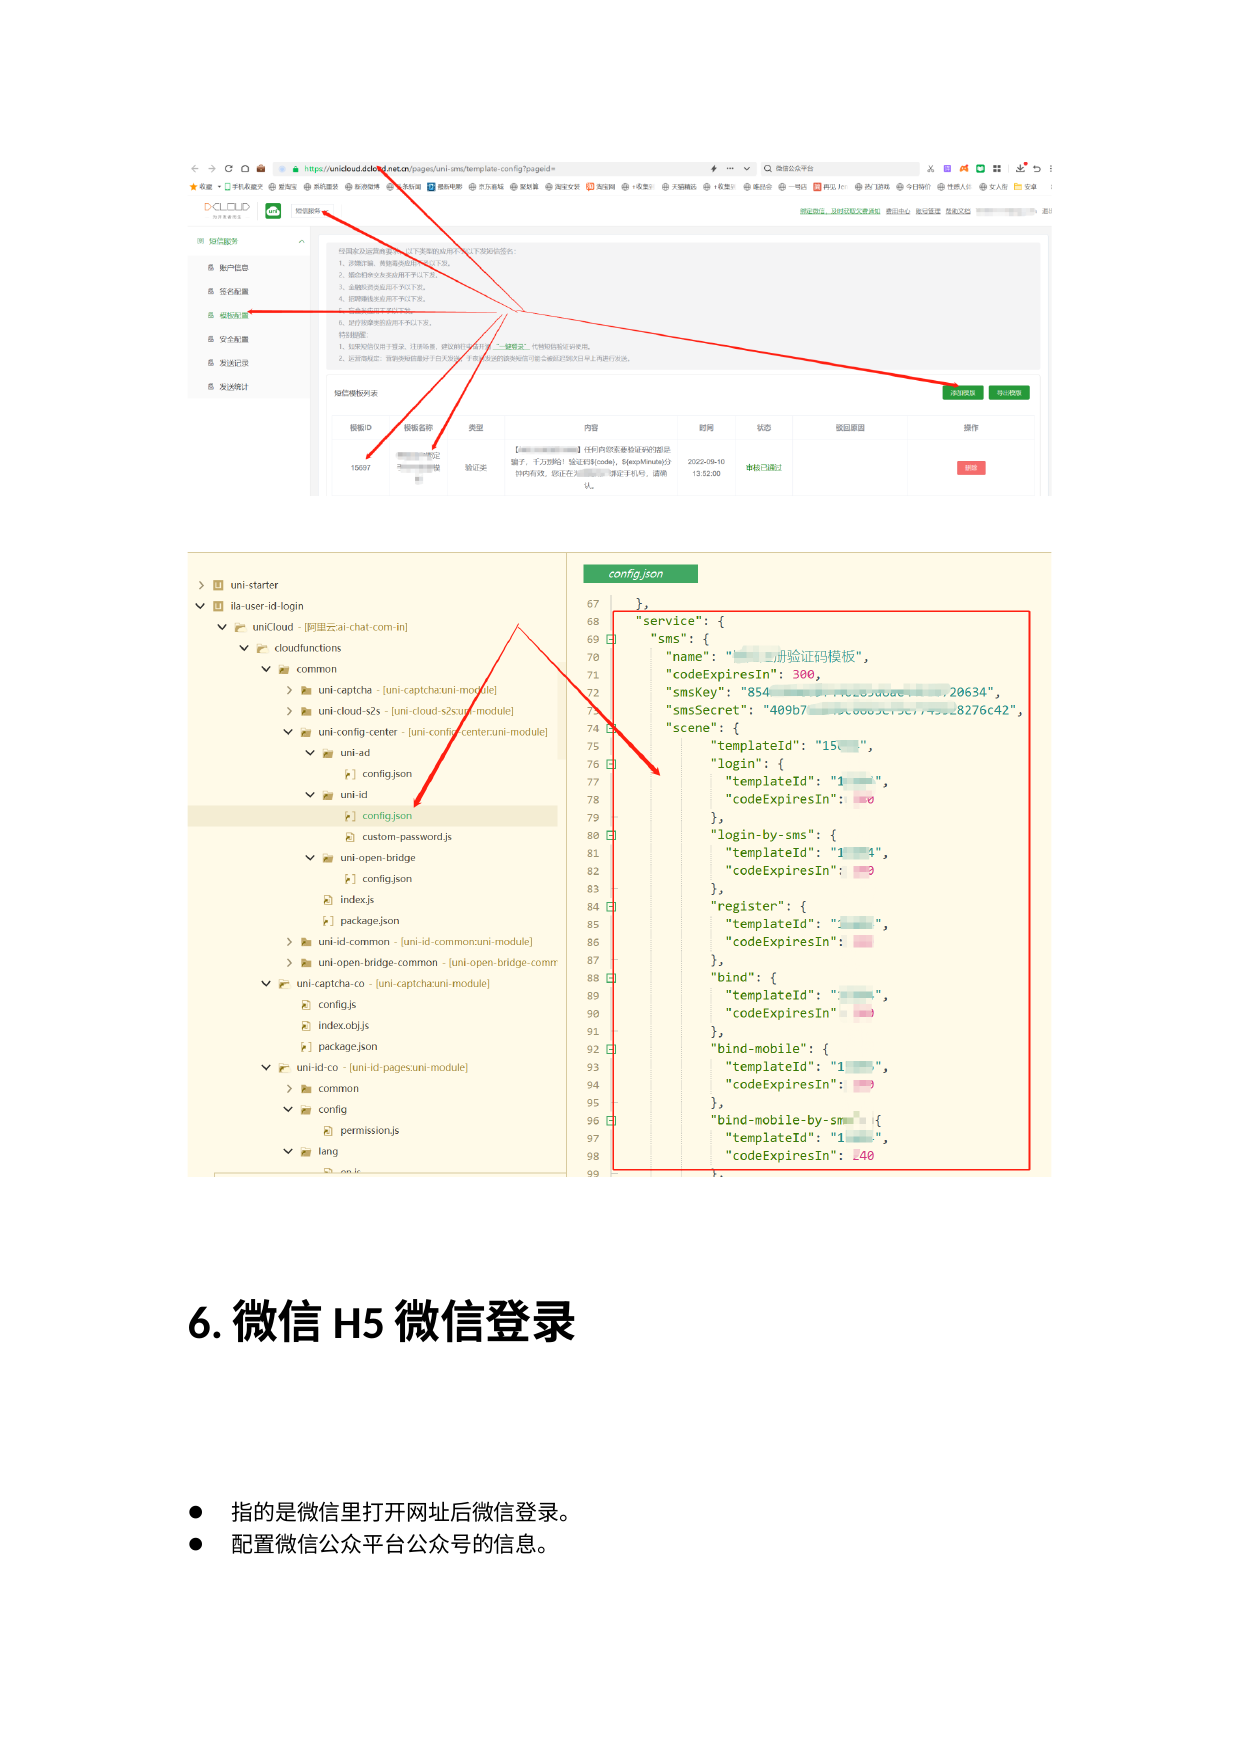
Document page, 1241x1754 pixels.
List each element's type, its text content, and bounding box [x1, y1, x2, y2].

subtitle 微信H5微信登录 [187, 1270, 1053, 1367]
list 配置微信公众平台公众号的信息。 [187, 1527, 1053, 1559]
list 指的是微信里打开网址后微信登录。 [187, 1494, 1053, 1527]
picture [187, 162, 1052, 496]
picture [187, 552, 1052, 1177]
